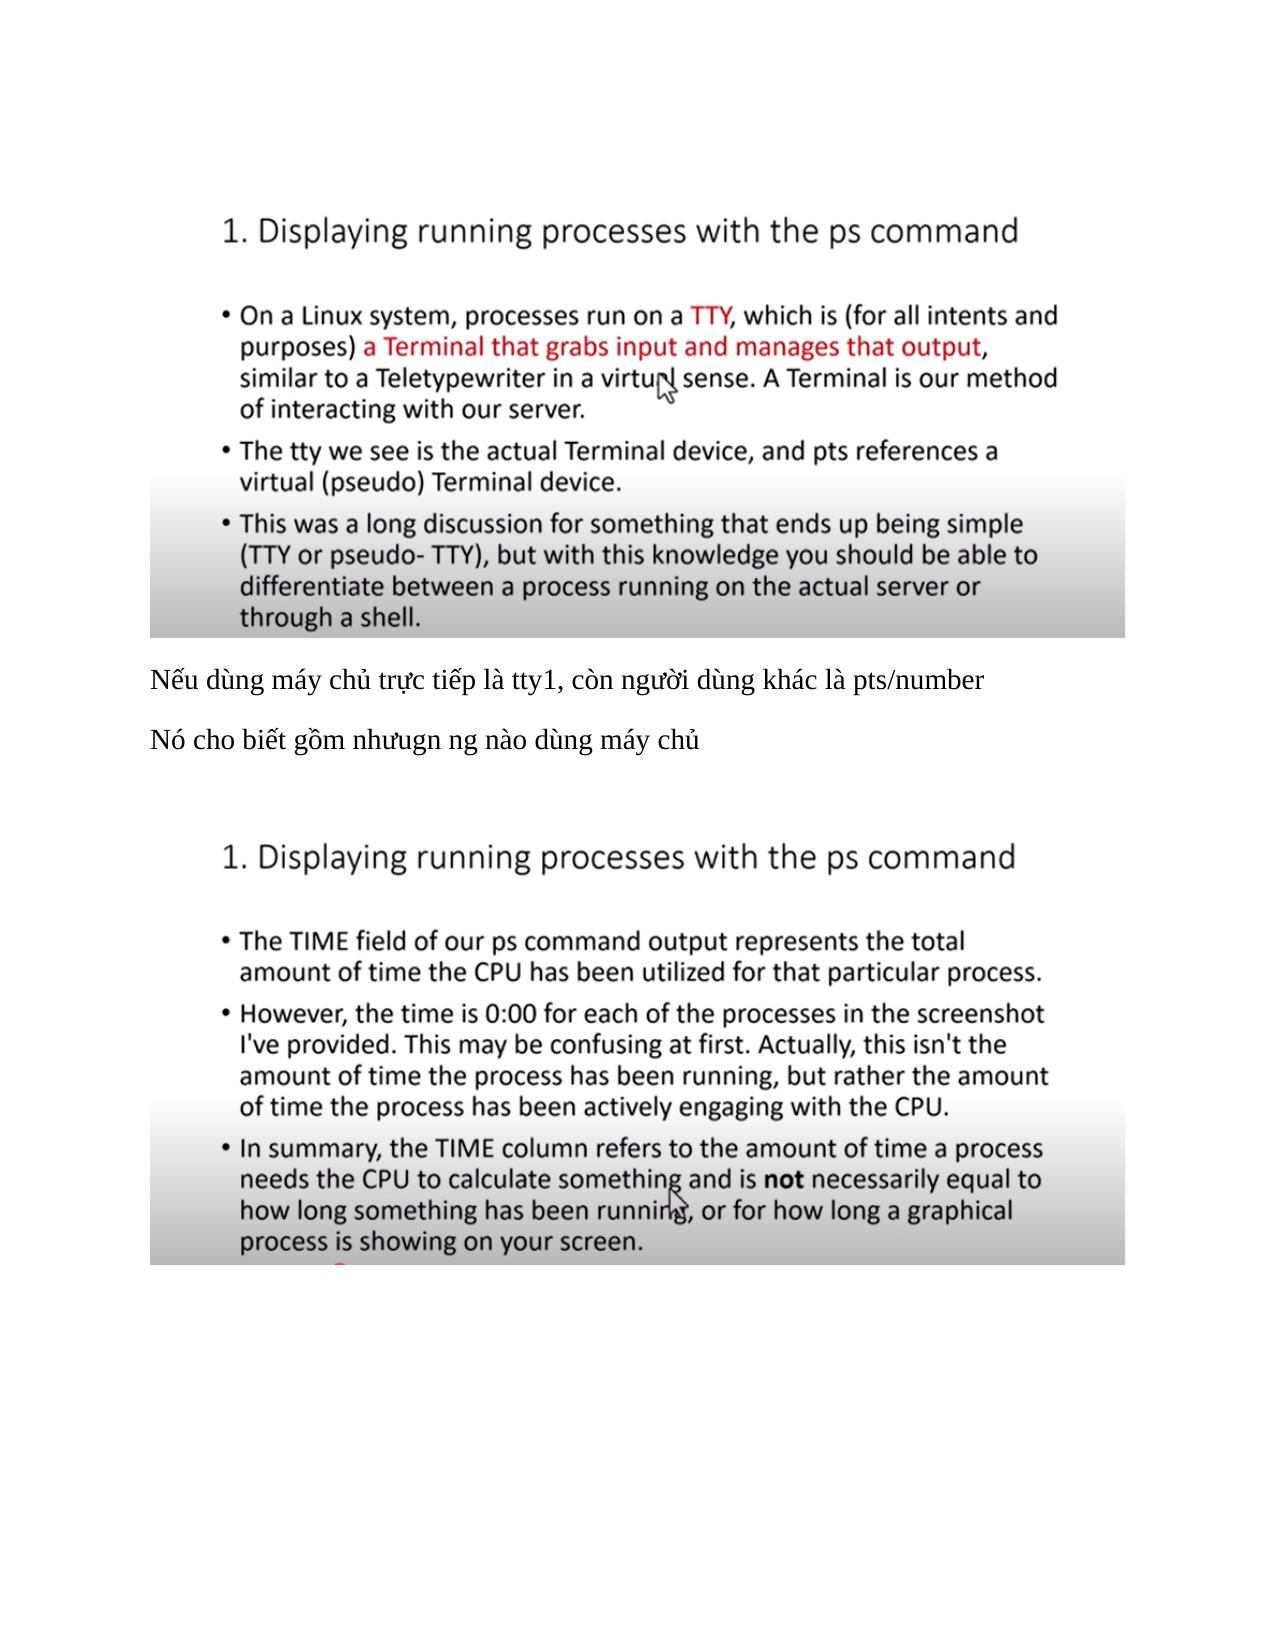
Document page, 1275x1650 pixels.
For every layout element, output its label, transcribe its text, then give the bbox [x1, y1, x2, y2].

text Nếu dùng máy chủ trực tiếp là tty1, còn người dùng khác là pts/number [150, 662, 1125, 696]
text Nó cho biết gồm nhưugn ng nào dùng máy chủ [150, 722, 1125, 755]
picture [150, 781, 1125, 1265]
picture [150, 150, 1125, 638]
